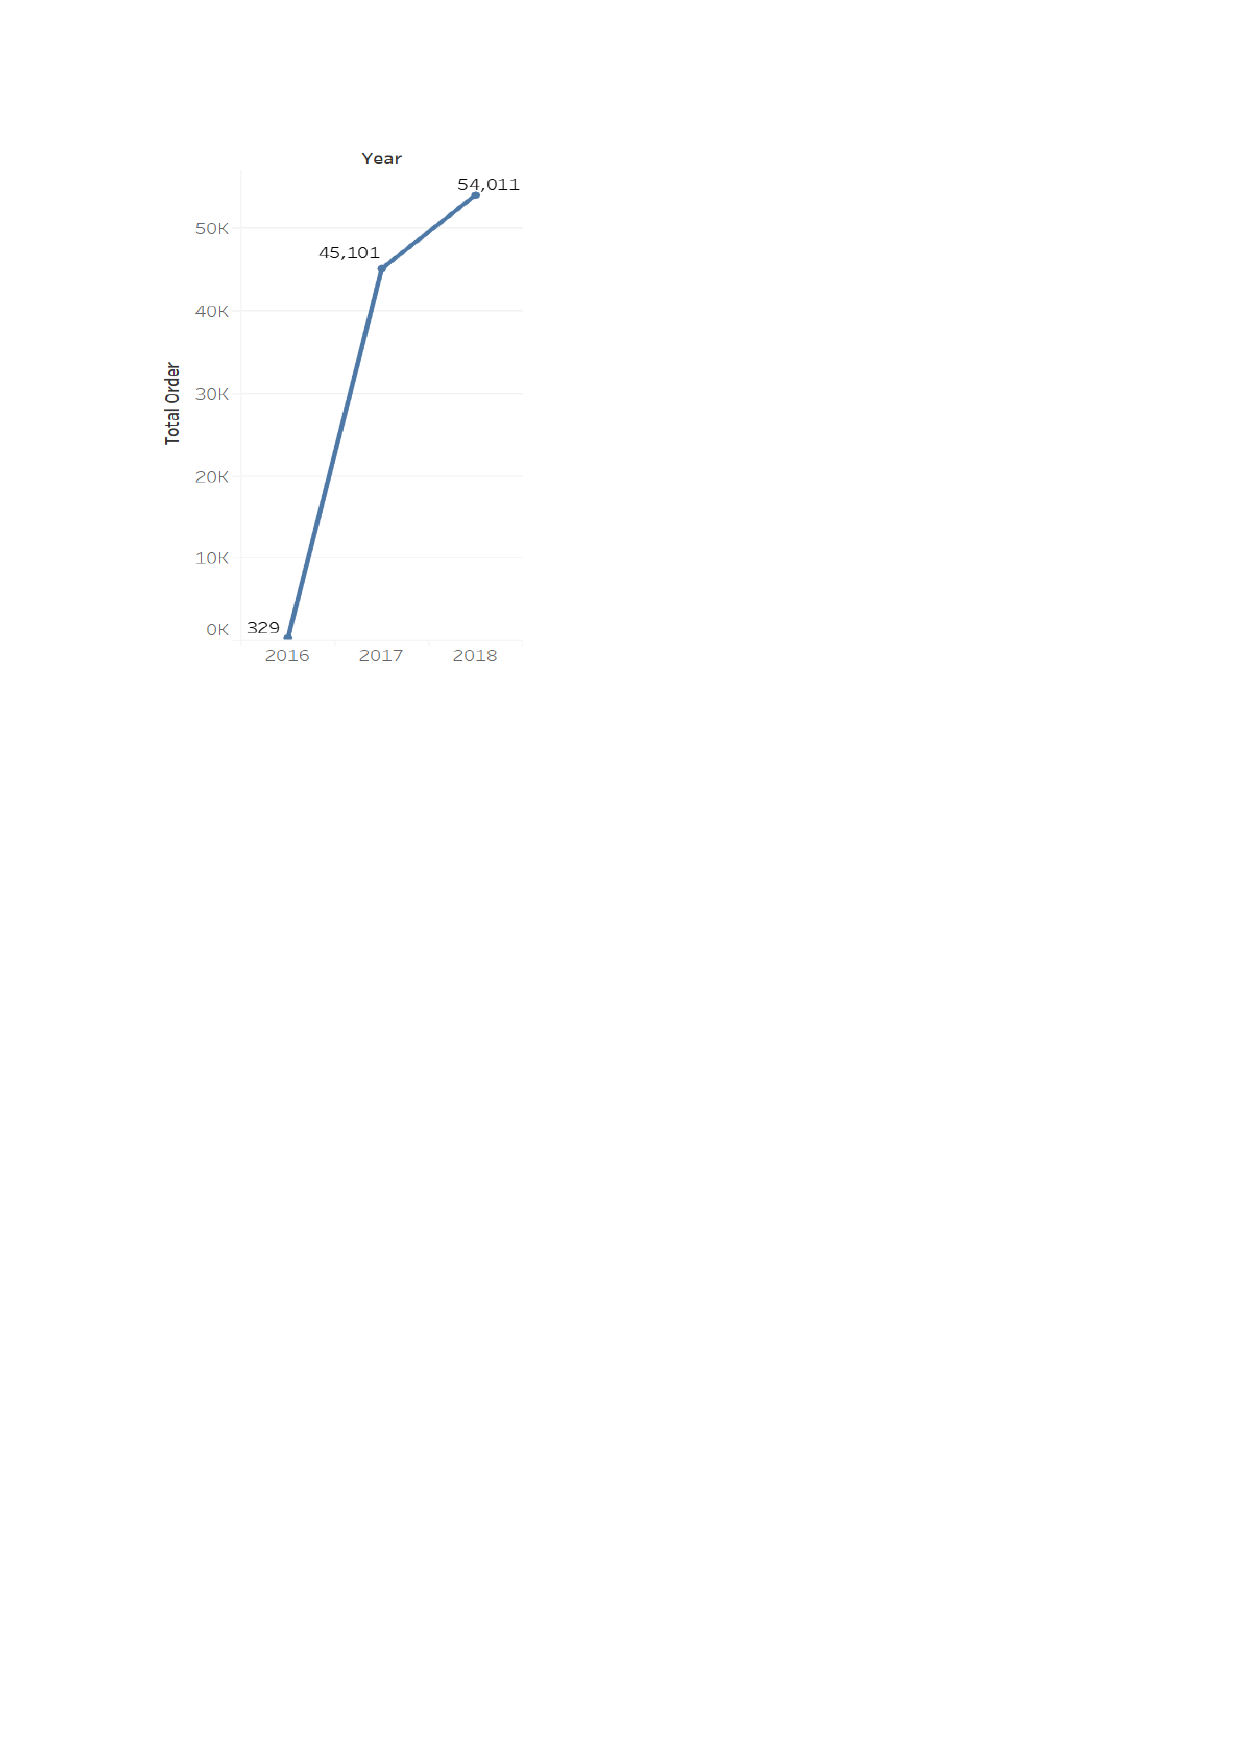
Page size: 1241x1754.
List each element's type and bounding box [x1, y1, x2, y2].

picture [150, 150, 585, 677]
